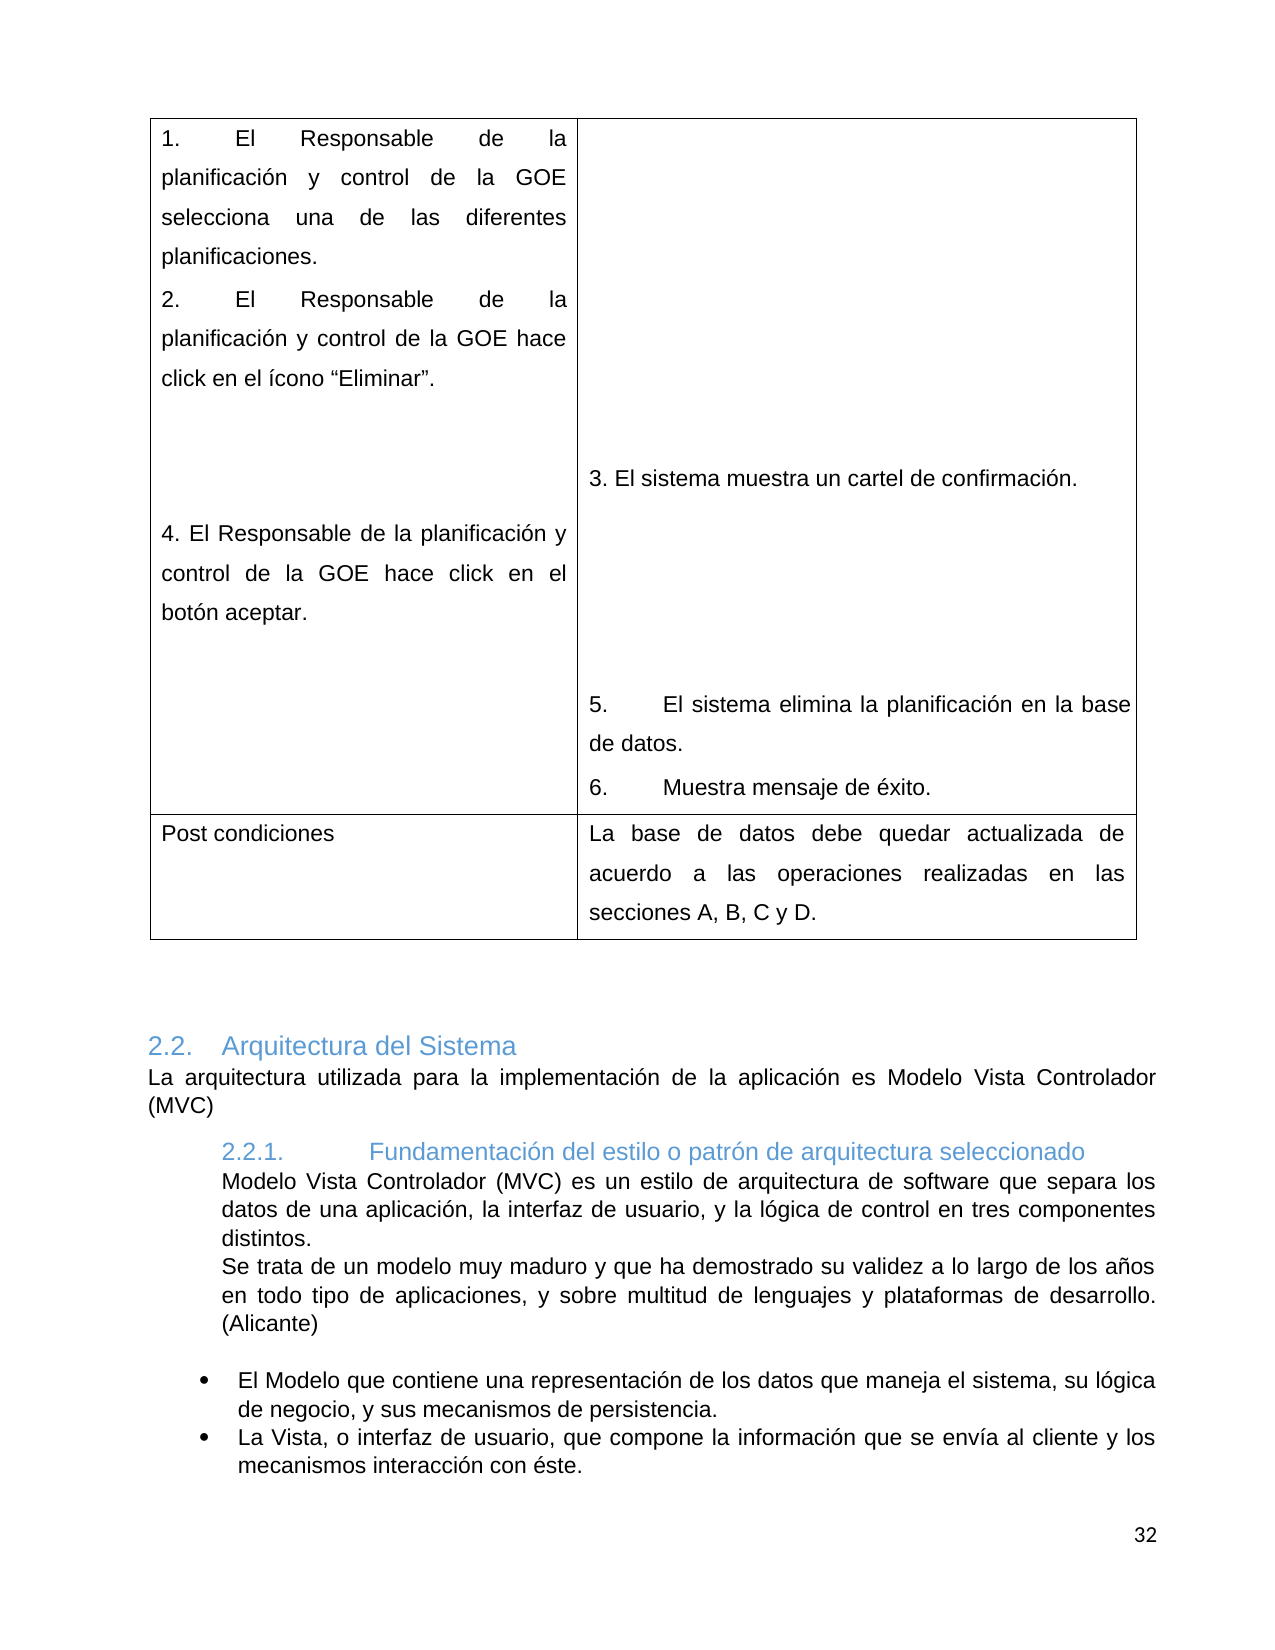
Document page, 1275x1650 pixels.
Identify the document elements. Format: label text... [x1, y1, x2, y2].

table_cell La base de datos debe quedar actualizada de acuerdo a las operaciones realizadas en las secciones A, B, C y D. [578, 815, 1136, 938]
list La Vista, o interfaz de usuario, que compone la información que se envía al cliente y los mecanismos interacción con éste. [200, 1424, 1157, 1479]
list Modelo Vista Controlador (MVC) es un estilo de arquitectura de software que separa los datos de una aplicación, la interfaz de usuario, y la lógica de control en tres componentes distintos. [221, 1168, 1157, 1251]
subtitle 2.2. Arquitectura del Sistema [148, 1030, 1157, 1061]
table_cell 3. El sistema muestra un cartel de confirmación. El sistema elimina la planificación en la base de datos. Muestra mensaje de éxito. [578, 119, 1136, 813]
list Se trata de un modelo muy maduro y que ha demostrado su validez a lo largo de los años en todo tipo de aplicaciones, y sobre multitud de lenguajes y plataformas de desarrollo. (Alicante) [221, 1253, 1157, 1337]
table_cell El Responsable de la planificación y control de la GOE selecciona una de las diferentes planificaciones. El Responsable de la planificación y control de la GOE hace click en el ícono “Eliminar”. 4. El Responsable de la planificación y control de la GOE hace click en el botón aceptar. [151, 119, 577, 813]
text La arquitectura utilizada para la implementación de la aplicación es Modelo Vista Controlador (MVC) [148, 1063, 1157, 1118]
subtitle 2.2.1. Fundamentación del estilo o patrón de arquitectura seleccionado [148, 1137, 1157, 1166]
table_cell Post condiciones [151, 815, 577, 938]
list El Modelo que contiene una representación de los datos que maneja el sistema, su lógica de negocio, y sus mecanismos de persistencia. [200, 1367, 1157, 1422]
